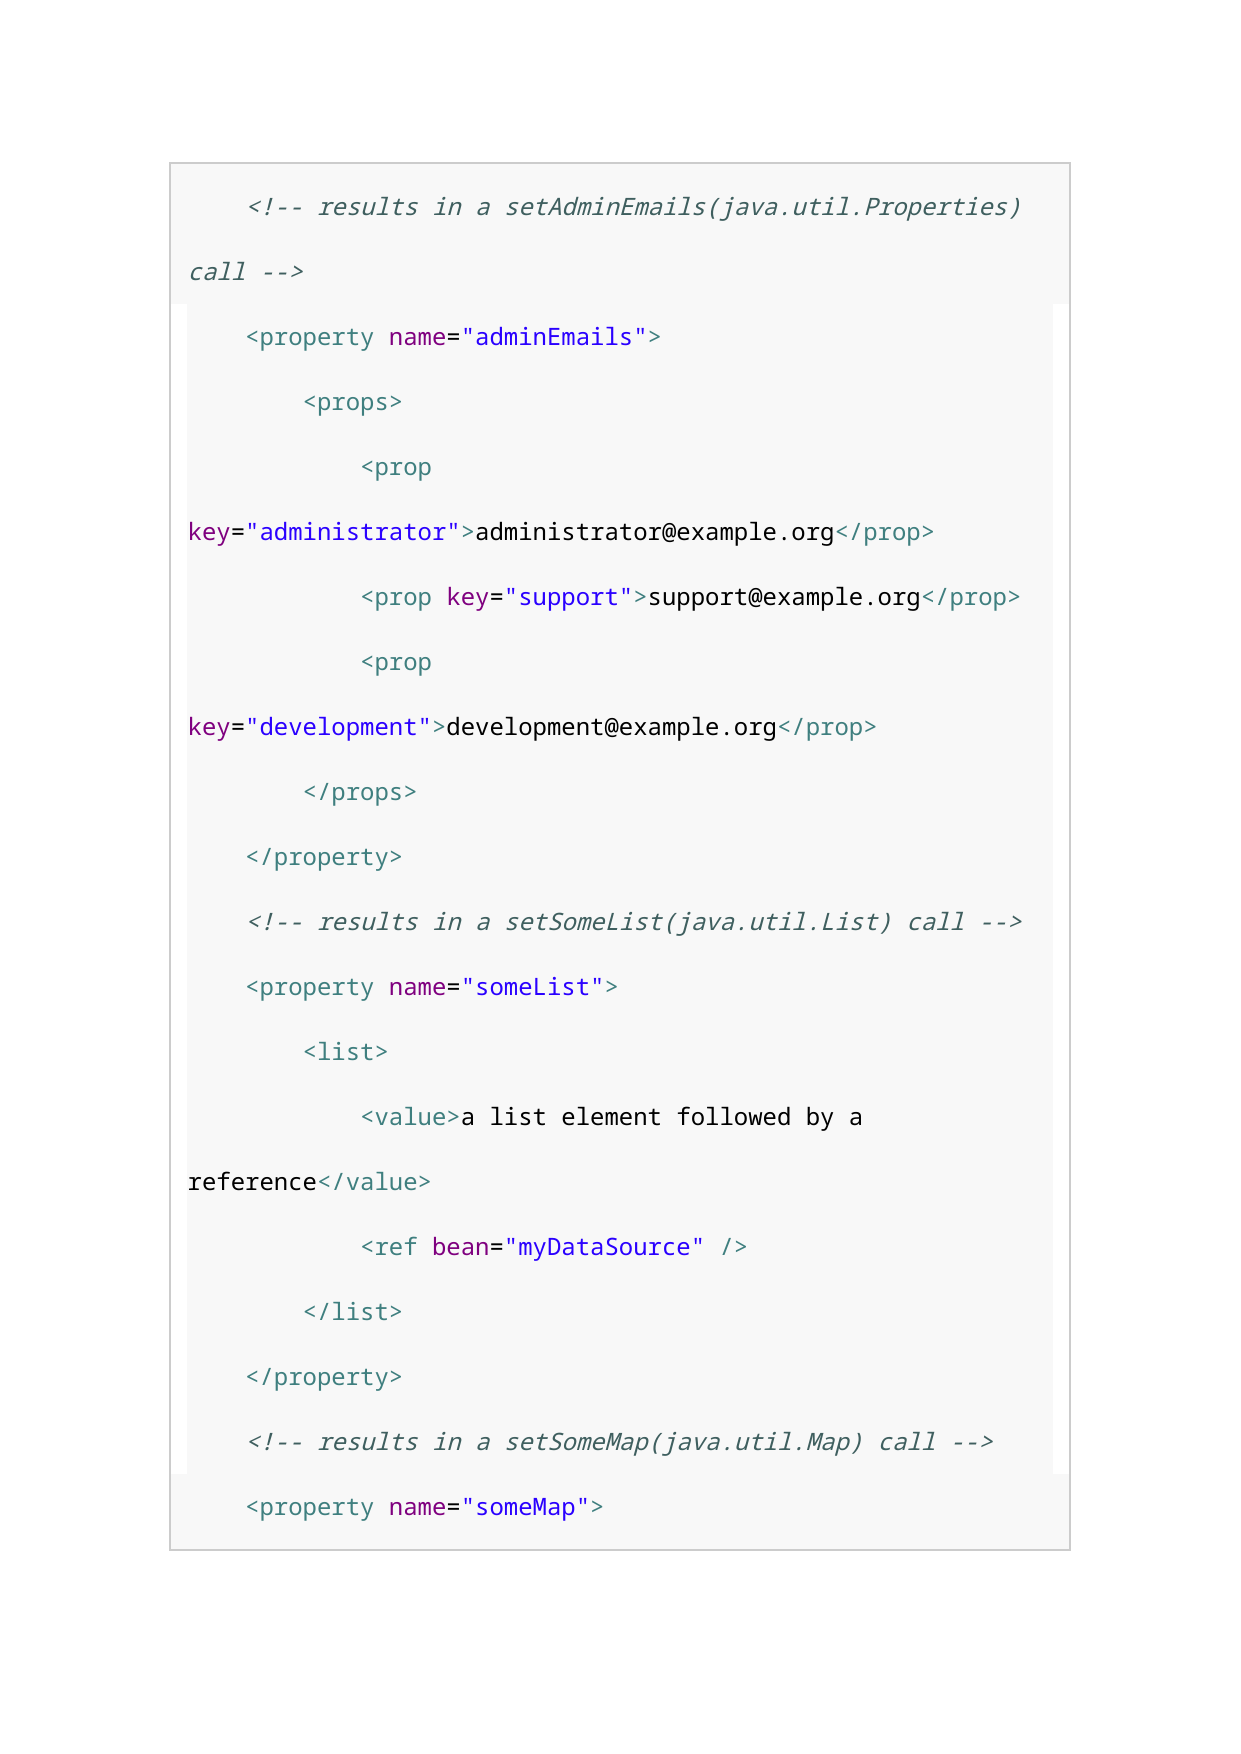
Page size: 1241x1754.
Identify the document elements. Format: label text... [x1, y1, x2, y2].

text <!-- results in a setSomeList(java.util.List) call --> [187, 889, 1053, 954]
text <!-- results in a setSomeMap(java.util.Map) call --> [187, 1409, 1053, 1462]
text <props> [187, 369, 1053, 434]
text <prop key="development">development@example.org</prop> [187, 629, 1053, 759]
text <property name="someMap"> [171, 1462, 1069, 1549]
text <property name="someList"> [187, 954, 1053, 1019]
text <prop key="support">support@example.org</prop> [187, 564, 1053, 629]
text </list> [187, 1279, 1053, 1344]
text <property name="adminEmails"> [187, 304, 1053, 369]
text </property> [187, 824, 1053, 889]
text <ref bean="myDataSource" /> [187, 1214, 1053, 1279]
text <list> [187, 1019, 1053, 1084]
text </property> [187, 1344, 1053, 1409]
text <value>a list element followed by a reference</value> [187, 1084, 1053, 1214]
text <prop key="administrator">administrator@example.org</prop> [187, 434, 1053, 564]
text <!-- results in a setAdminEmails(java.util.Properties) call --> [171, 164, 1069, 304]
text </props> [187, 759, 1053, 824]
